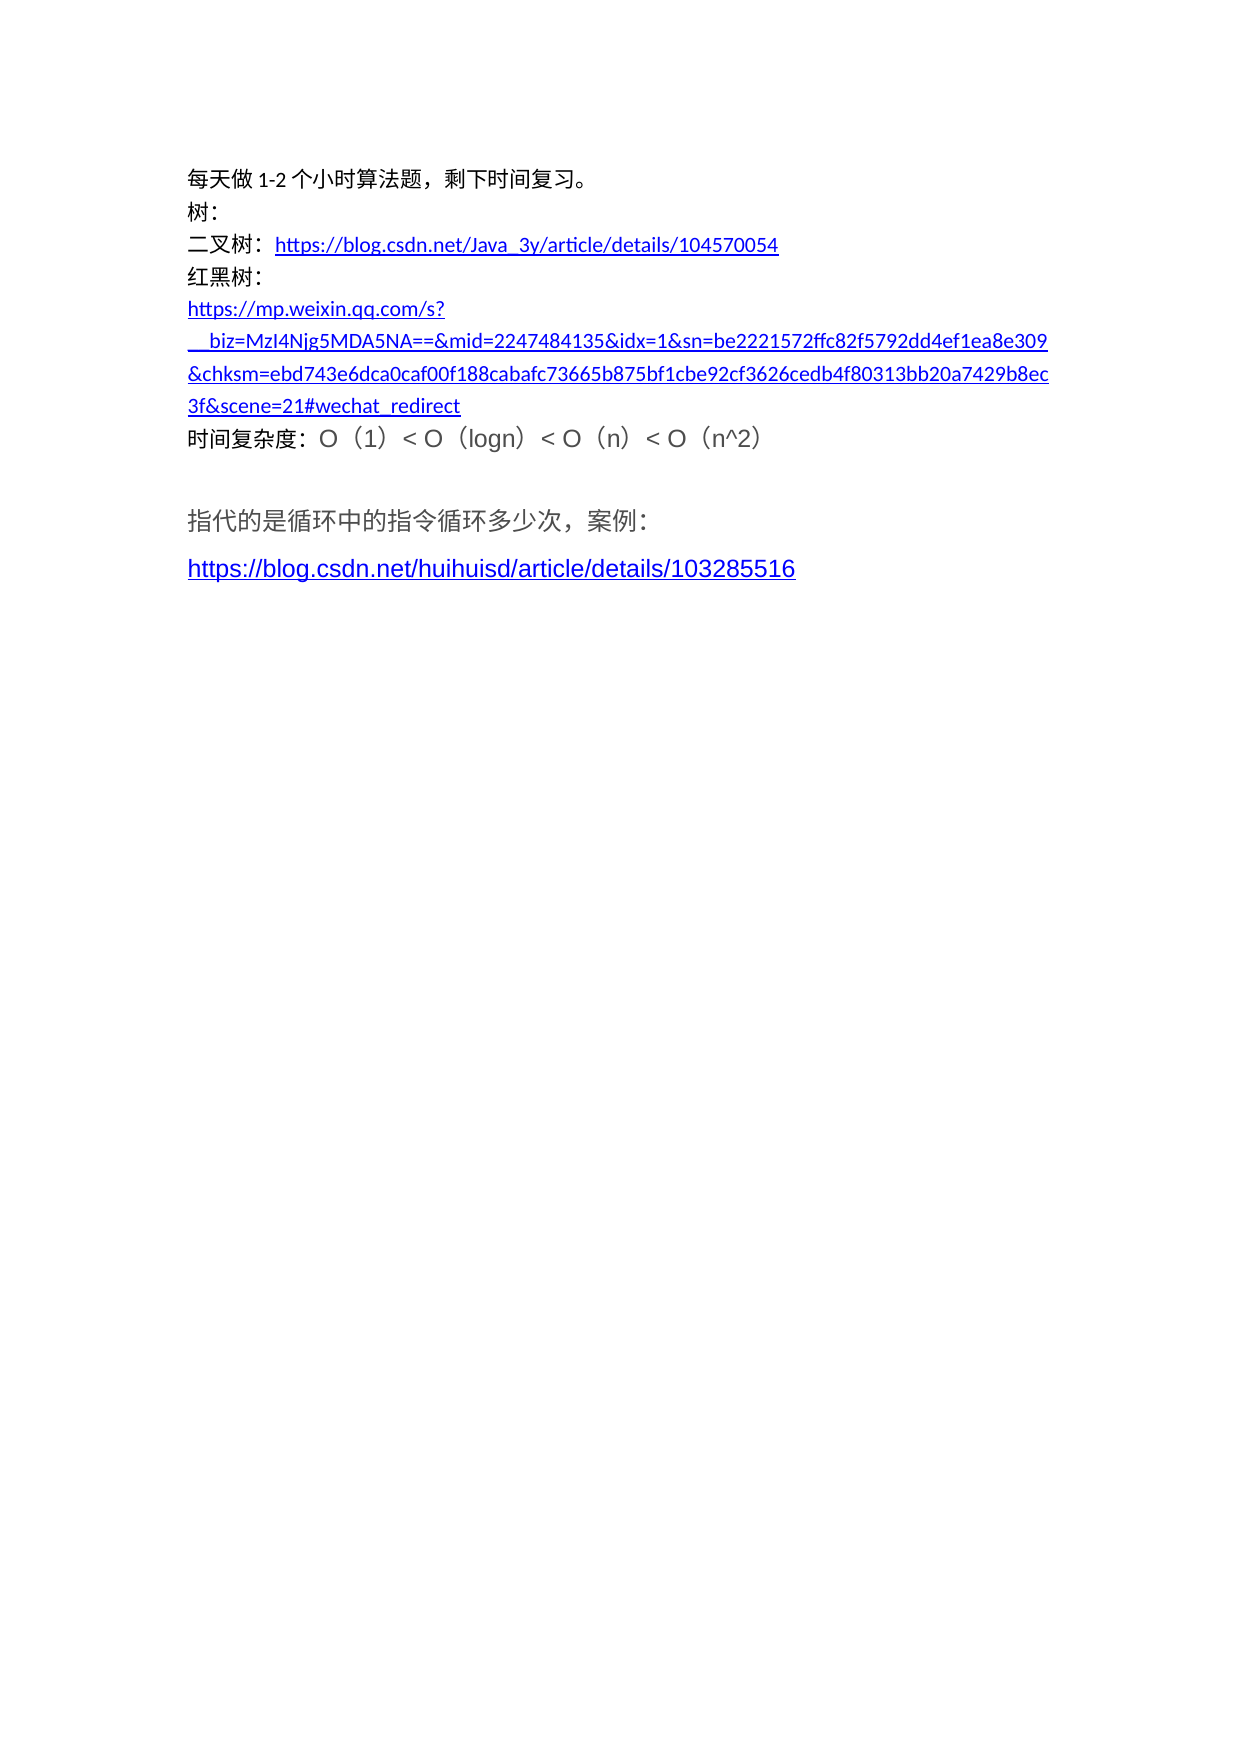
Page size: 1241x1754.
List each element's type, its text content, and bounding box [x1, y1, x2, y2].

text 每天做1-2个小时算法题，剩下时间复习。 [187, 162, 1053, 194]
text https://mp.weixin.qq.com/s?__biz=MzI4Njg5MDA5NA==&mid=2247484135&idx=1&sn=be2221572ffc82f5792dd4ef1ea8e309&chksm=ebd743e6dca0caf00f188cabafc73665b875bf1cbe92cf3626cedb4f80313bb20a7429b8ec3f&scene=21#wechat_redirect [187, 292, 1053, 422]
text 二叉树：https://blog.csdn.net/Java_3y/article/details/104570054 [187, 227, 1053, 259]
text 指代的是循环中的指令循环多少次，案例： [187, 487, 1053, 552]
text 树： [187, 194, 1053, 227]
text https://blog.csdn.net/huihuisd/article/details/103285516 [187, 552, 1053, 584]
text 时间复杂度：O（1）< O（logn）< O（n）< O（n^2） [187, 422, 1053, 454]
text 红黑树： [187, 259, 1053, 292]
